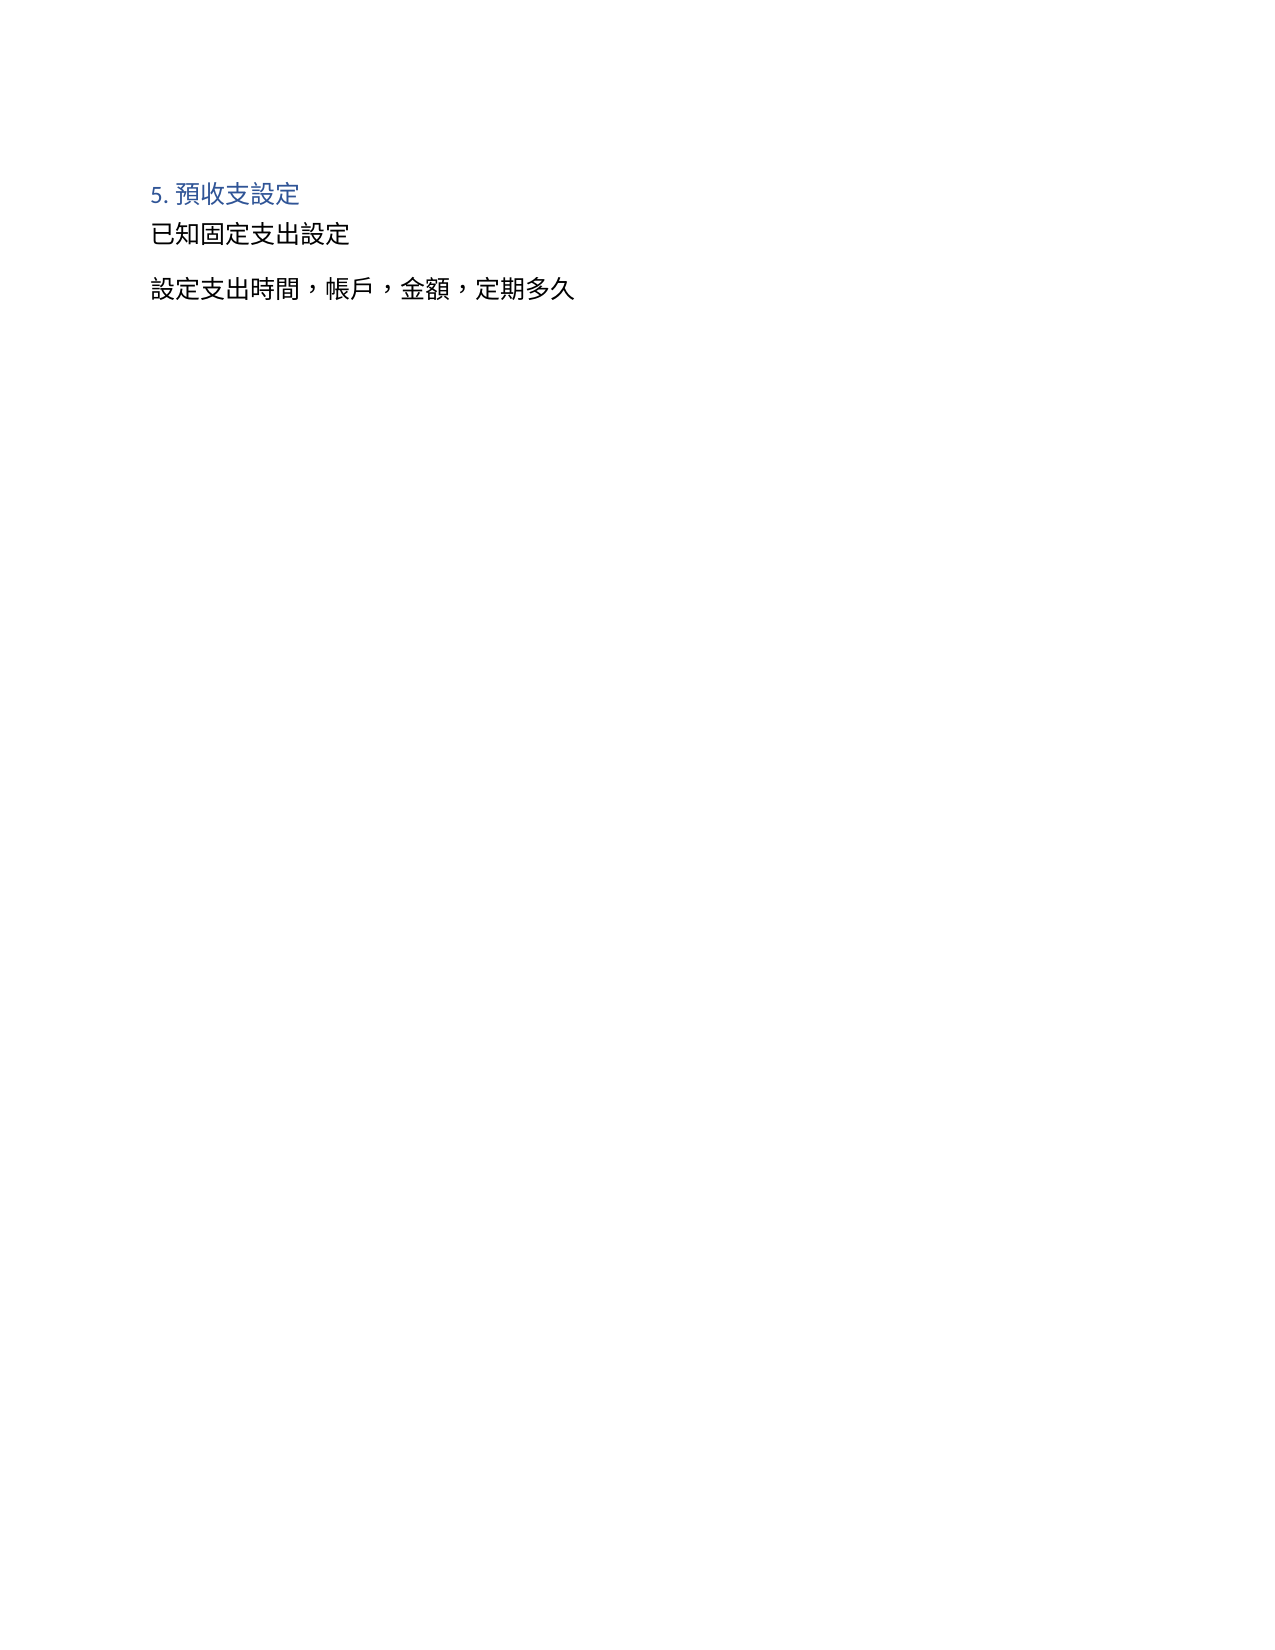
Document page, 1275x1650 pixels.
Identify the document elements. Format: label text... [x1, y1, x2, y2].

text 已知固定支出設定 [150, 214, 1125, 250]
subtitle 5. 預收支設定 [150, 175, 1125, 211]
text 設定支出時間，帳戶，金額，定期多久 [150, 270, 1125, 306]
